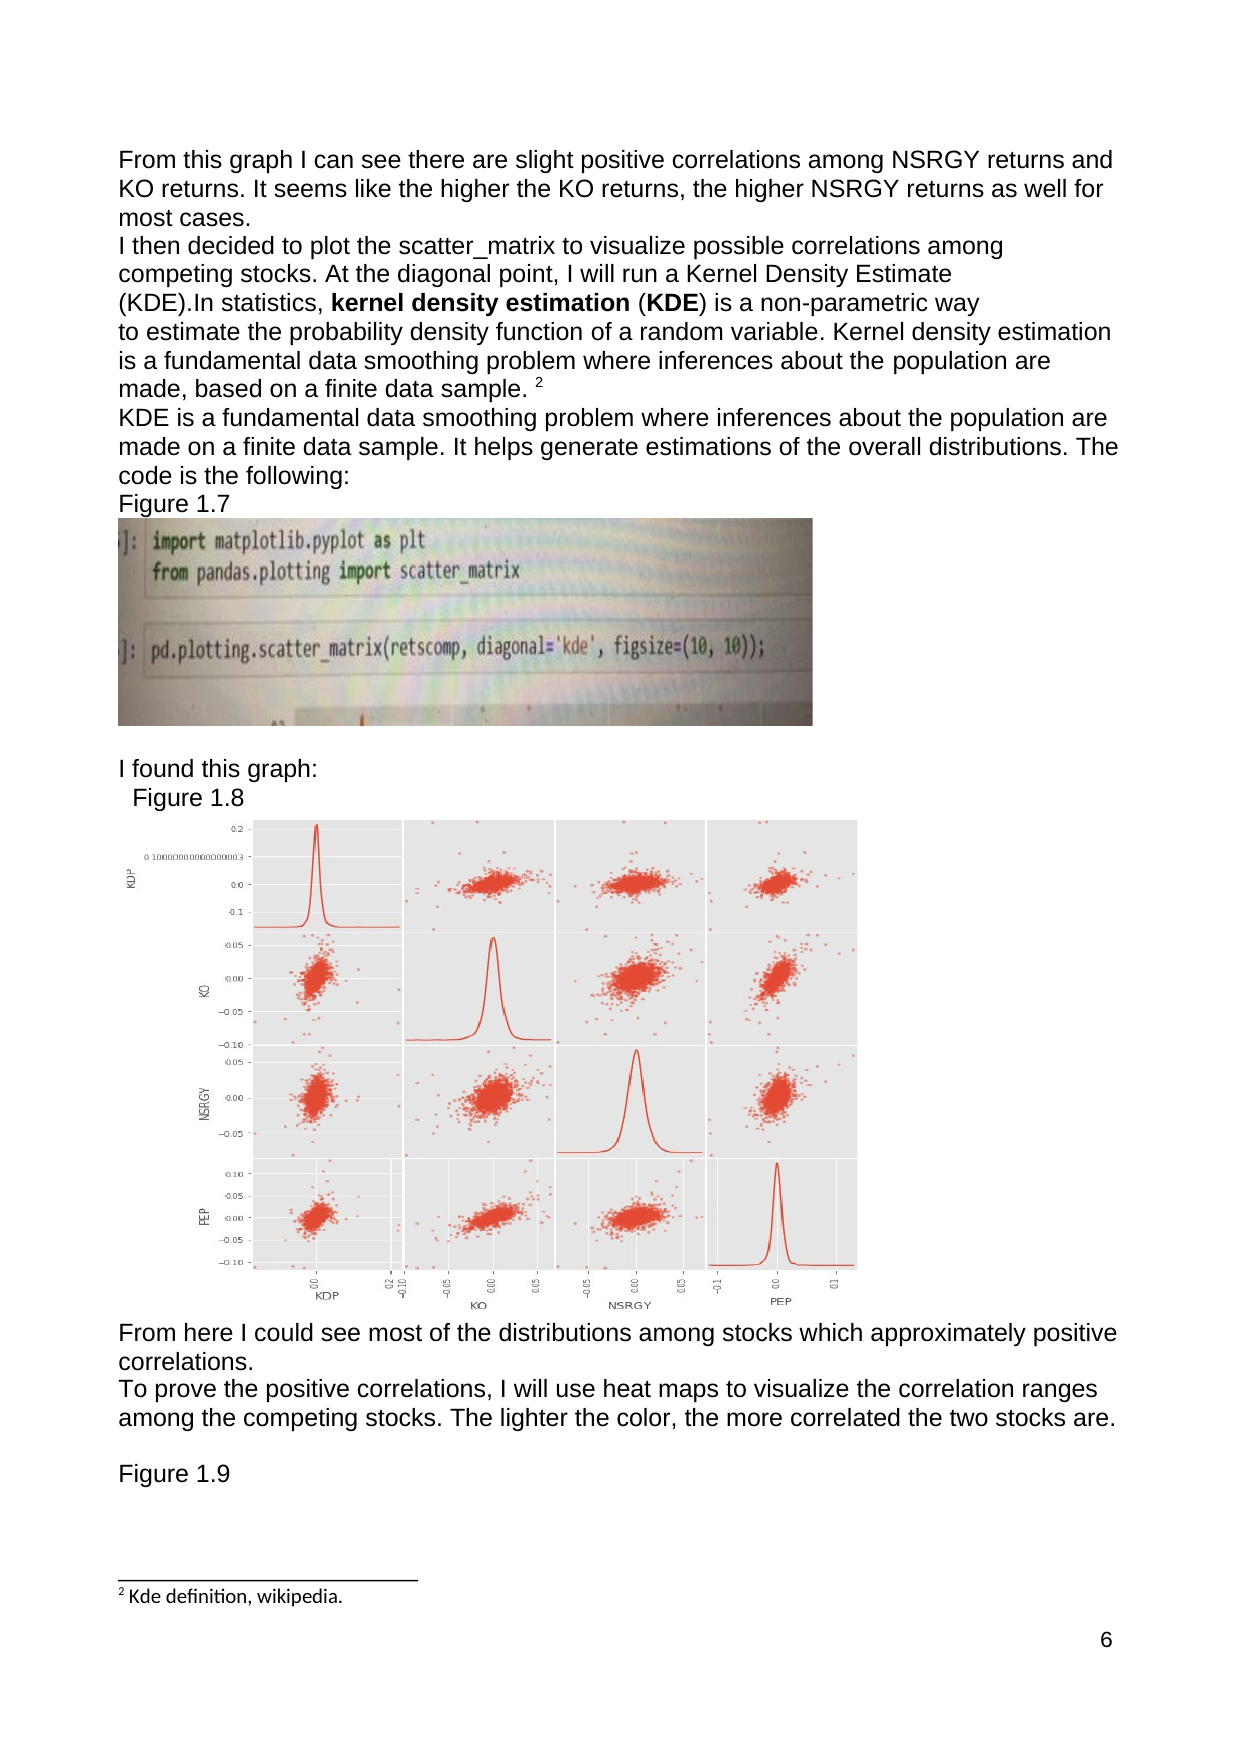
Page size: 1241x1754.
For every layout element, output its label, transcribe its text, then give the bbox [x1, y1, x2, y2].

picture [118, 518, 813, 726]
text 2 Kde definition, wikipedia. [118, 1583, 1146, 1609]
text Figure 1.9 [118, 1459, 1146, 1488]
text To prove the positive correlations, I will use heat maps to visualize the correlation ranges among the competing stocks. The lighter the color, the more correlated the two stocks are. [118, 1375, 1119, 1432]
text KDE is a fundamental data smoothing problem where inferences about the population are made on a finite data sample. It helps generate estimations of the overall distributions. The code is the following: [118, 403, 1146, 490]
text Figure 1.8 [132, 783, 1146, 811]
text to estimate the probability density function of a random variable. Kernel density estimation is a fundamental data smoothing problem where inferences about the population are made, based on a finite data sample. 2 [118, 317, 1113, 403]
text Figure 1.7 [118, 490, 1146, 518]
text From this graph I can see there are slight positive correlations among NSRGY returns and KO returns. It seems like the higher the KO returns, the higher NSRGY returns as well for most cases. [118, 145, 1116, 231]
text I found this graph: [118, 754, 1146, 782]
text I then decided to plot the scatter_matrix to visualize possible correlations among competing stocks. At the diagonal point, I will run a Kernel Density Estimate (KDE).In statistics, kernel density estimation (KDE) is a non-parametric way [118, 232, 1019, 316]
picture [126, 820, 858, 1309]
